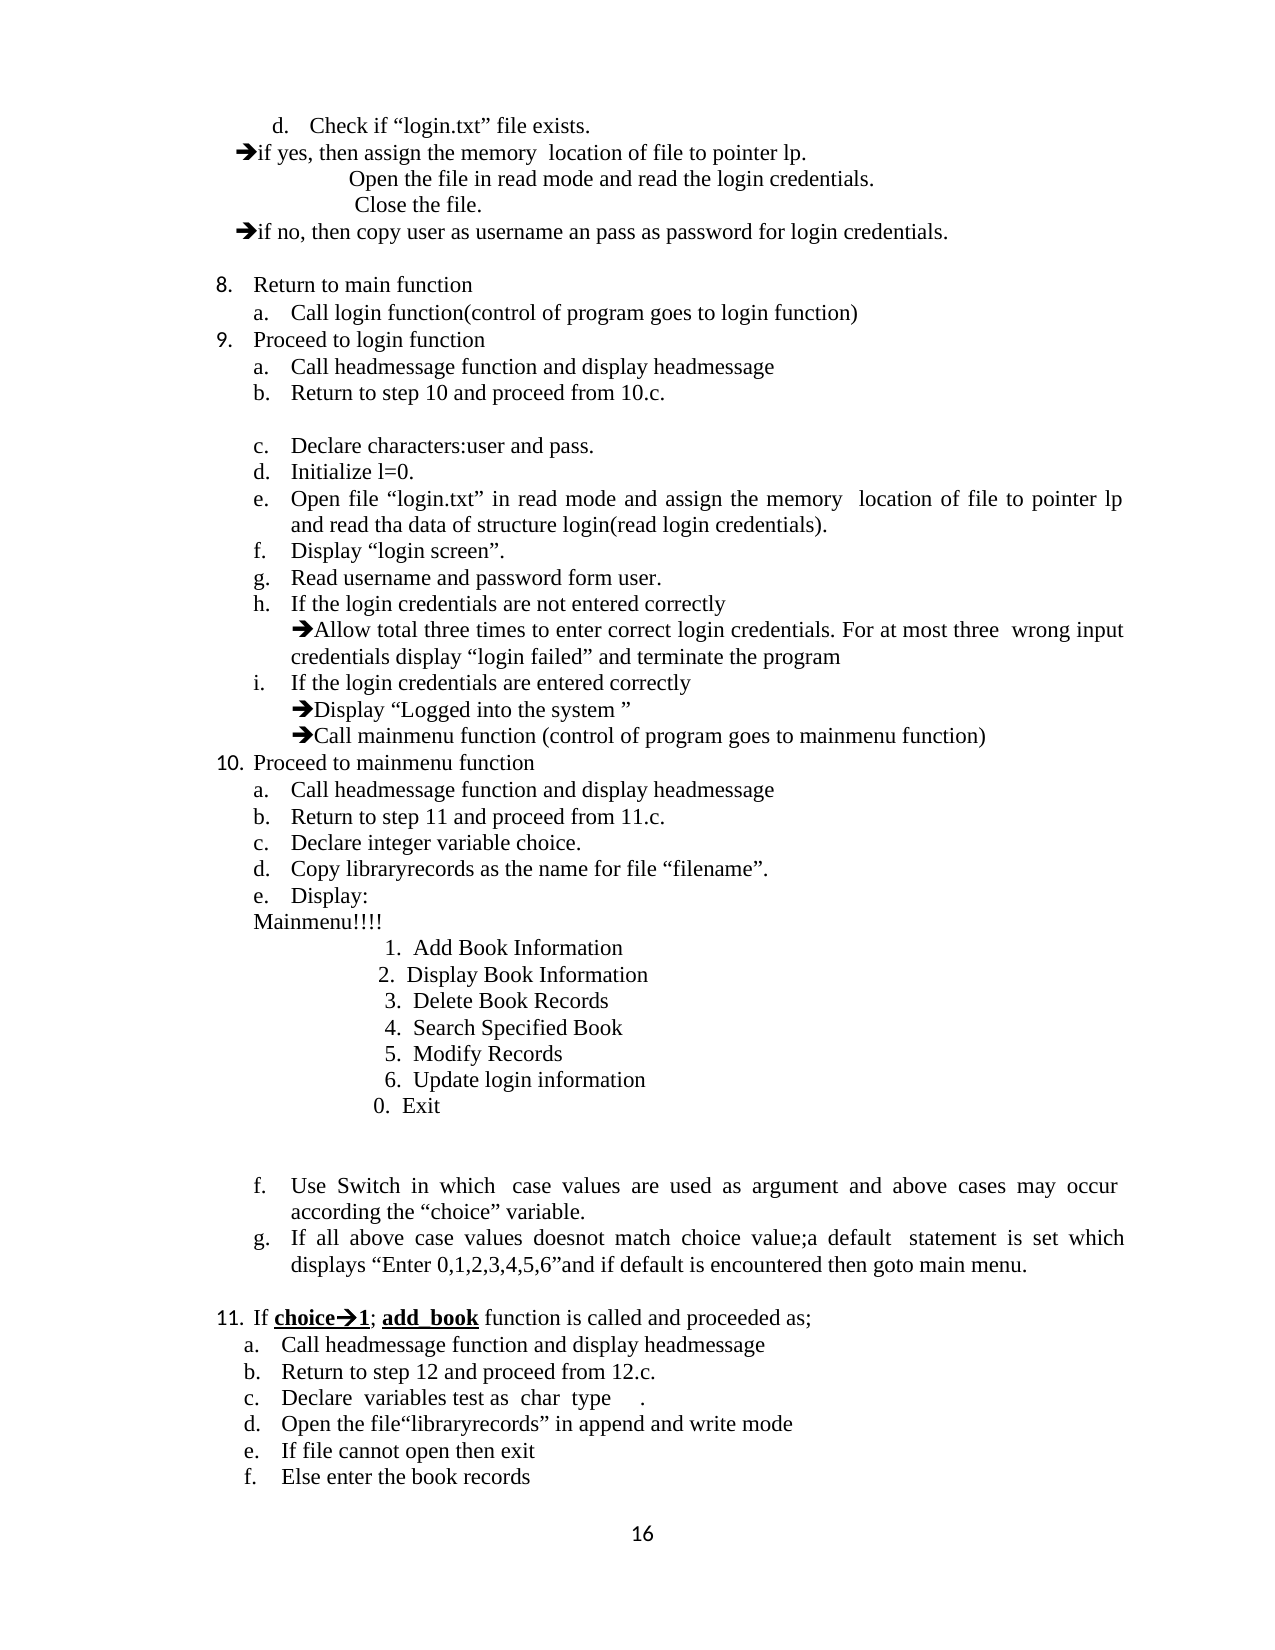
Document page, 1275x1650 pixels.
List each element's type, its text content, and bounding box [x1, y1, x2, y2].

list Call login function(control of program goes to login function) [253, 299, 1125, 325]
text if yes, then assign the memory location of file to pointer lp. [234, 139, 1125, 165]
list If file cannot open then exit [244, 1437, 1125, 1463]
list If all above case values doesnot match choice value;a default statement is set which displays “Enter 0,1,2,3,4,5,6”and if default is encountered then goto main menu. [253, 1224, 1125, 1277]
text 5. Modify Records [253, 1040, 1125, 1066]
text 6. Update login information [253, 1066, 1125, 1093]
list Proceed to login function [216, 325, 1125, 353]
text Call mainmenu function (control of program goes to mainmenu function) [291, 722, 1125, 748]
text 3. Delete Book Records [253, 987, 1125, 1013]
list If the login credentials are not entered correctly [253, 590, 1125, 617]
list Return to step 10 and proceed from 10.c. [253, 379, 1125, 406]
list Declare variables test as char type . [244, 1384, 1125, 1411]
list Call headmessage function and display headmessage [244, 1331, 1125, 1358]
list Else enter the book records [244, 1463, 1125, 1489]
list Call headmessage function and display headmessage [253, 776, 1125, 803]
text Close the file. [234, 192, 1125, 218]
list Read username and password form user. [253, 564, 1125, 590]
text 0. Exit [253, 1093, 1125, 1119]
text 4. Search Specified Book [253, 1013, 1125, 1040]
list Copy libraryrecords as the name for file “filename”. [253, 855, 1125, 882]
text 1. Add Book Information [253, 934, 1125, 961]
list Declare integer variable choice. [253, 829, 1125, 855]
list Return to main function [216, 271, 1125, 299]
text Open the file in read mode and read the login credentials. [234, 165, 1125, 192]
list Initialize l=0. [253, 458, 1125, 485]
list Use Switch in which case values are used as argument and above cases may occur according the “choice” variable. [253, 1172, 1125, 1224]
text Mainmenu!!!! [253, 908, 1125, 934]
list Open file “login.txt” in read mode and assign the memory location of file to pointer lp and read tha data of structure login(read login credentials). [253, 485, 1125, 537]
list Open the file“libraryrecords” in append and write mode [244, 1411, 1125, 1437]
list Declare characters:user and pass. [253, 432, 1125, 458]
list Check if “login.txt” file exists. [272, 112, 1125, 139]
list Call headmessage function and display headmessage [253, 353, 1125, 379]
list Return to step 11 and proceed from 11.c. [253, 803, 1125, 829]
list If the login credentials are entered correctly [253, 669, 1125, 696]
text Display “Logged into the system ” [291, 696, 1125, 722]
text Allow total three times to enter correct login credentials. For at most three wrong input credentials display “login failed” and terminate the program [291, 617, 1125, 669]
list If choice1; add_book function is called and proceeded as; [216, 1303, 1125, 1331]
list Proceed to mainmenu function [216, 748, 1125, 776]
text if no, then copy user as username an pass as password for login credentials. [234, 218, 1125, 244]
list Display “login screen”. [253, 537, 1125, 564]
text 2. Display Book Information [253, 961, 1125, 987]
list Return to step 12 and proceed from 12.c. [244, 1358, 1125, 1384]
list Display: [253, 882, 1125, 908]
